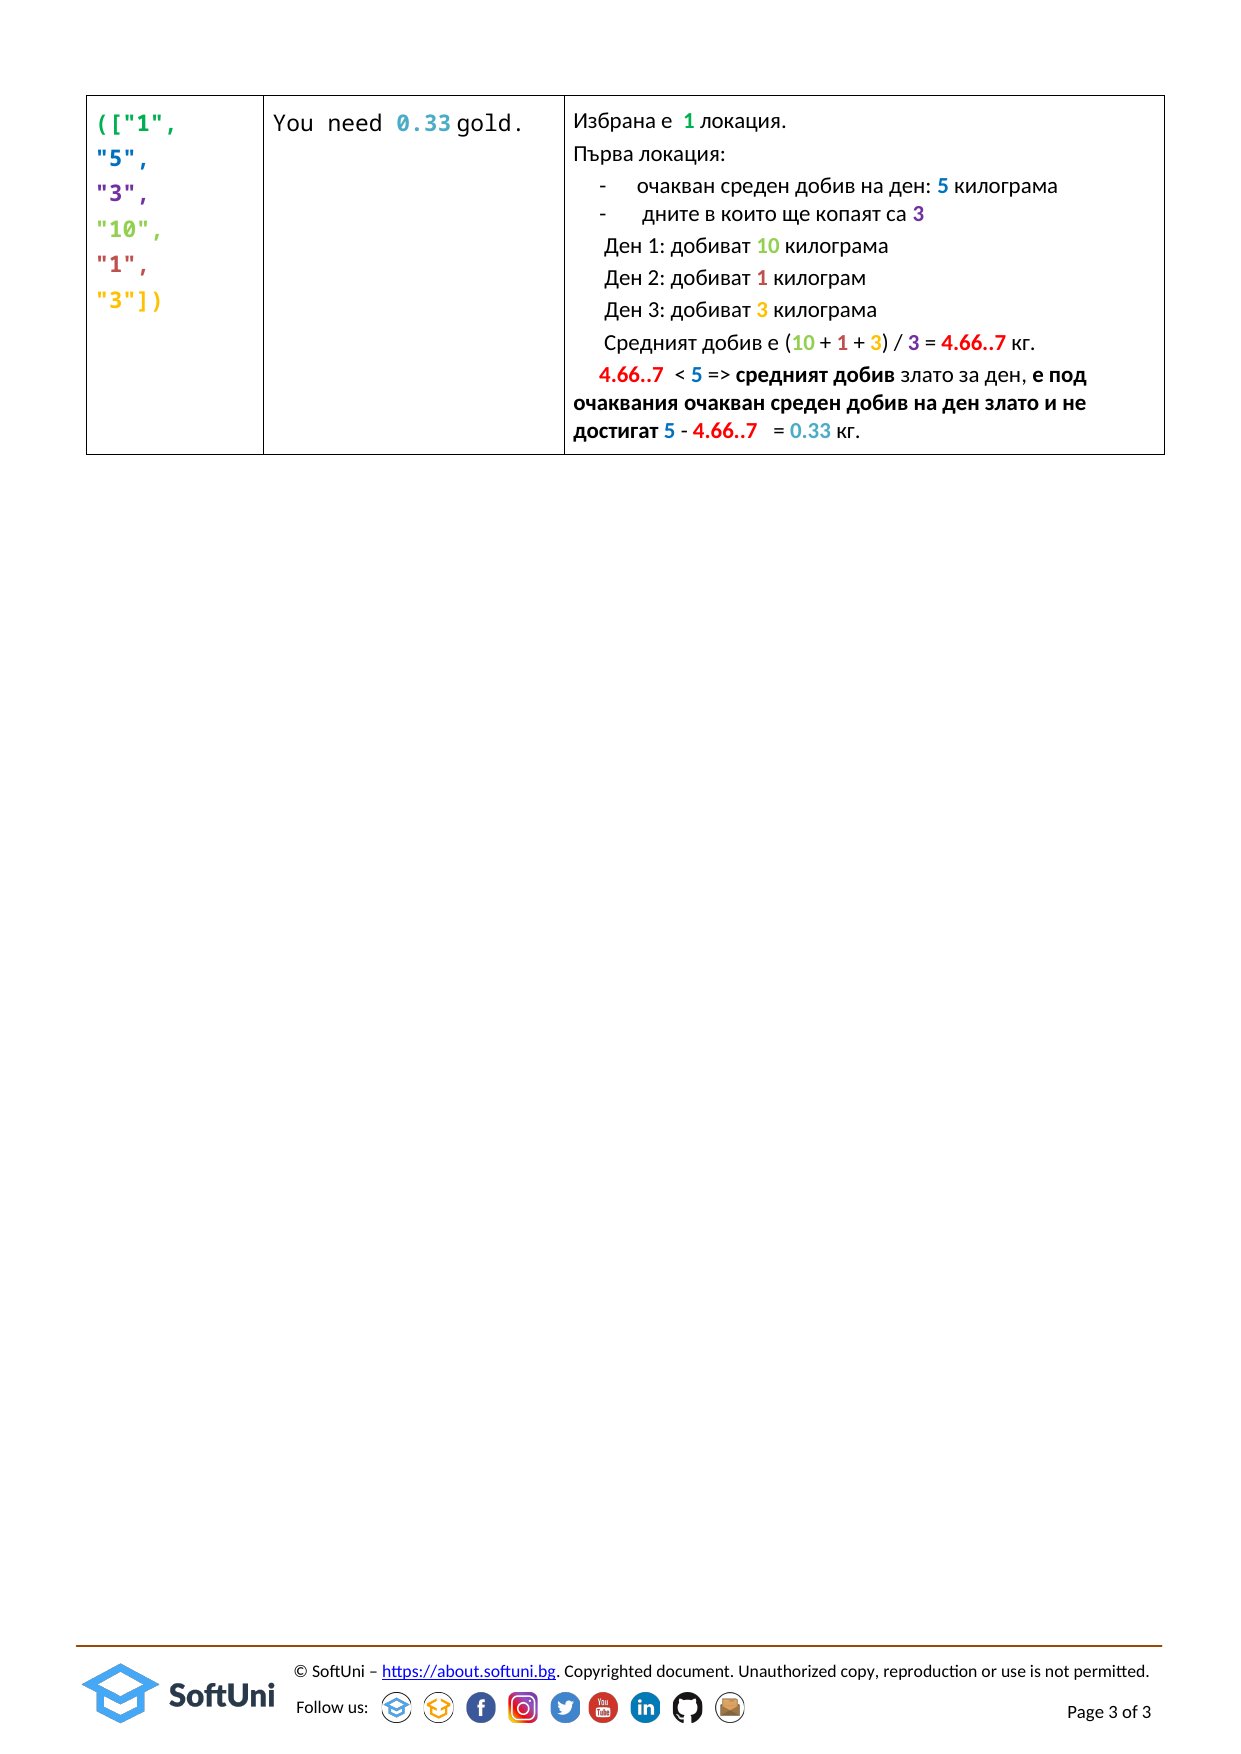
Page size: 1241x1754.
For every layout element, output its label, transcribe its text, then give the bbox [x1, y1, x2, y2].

picture [75, 1658, 281, 1729]
picture [381, 1692, 412, 1723]
picture [588, 1692, 618, 1723]
picture [652, 1692, 660, 1699]
picture [672, 1692, 703, 1723]
picture [508, 1692, 538, 1723]
table_cell (["1", "5", "3", "10", "1", "3"]) [87, 96, 263, 454]
picture [630, 1692, 639, 1701]
picture [550, 1692, 580, 1723]
picture [423, 1692, 454, 1723]
table_cell You need 0.33 gold. [264, 96, 564, 454]
picture [715, 1692, 745, 1723]
picture [630, 1714, 639, 1723]
picture [466, 1692, 496, 1723]
picture [644, 1705, 654, 1714]
picture [652, 1716, 660, 1723]
table_cell Избрана е 1 локация. Първа локация: очакван среден добив на ден: 5 килограма дните в които ще копаят са 3 Ден 1: добиват 10 килограма Ден 2: добиват 1 килограм Ден 3: добиват 3 килограма Средният добив е (10 + 1 + 3) / 3 = 4.66..7 кг. 4.66..7 < 5 => средният добив злато за ден, е под очаквания очакван среден добив на ден злато и не достигат 5 - 4.66..7 = 0.33 кг. [565, 96, 1164, 454]
